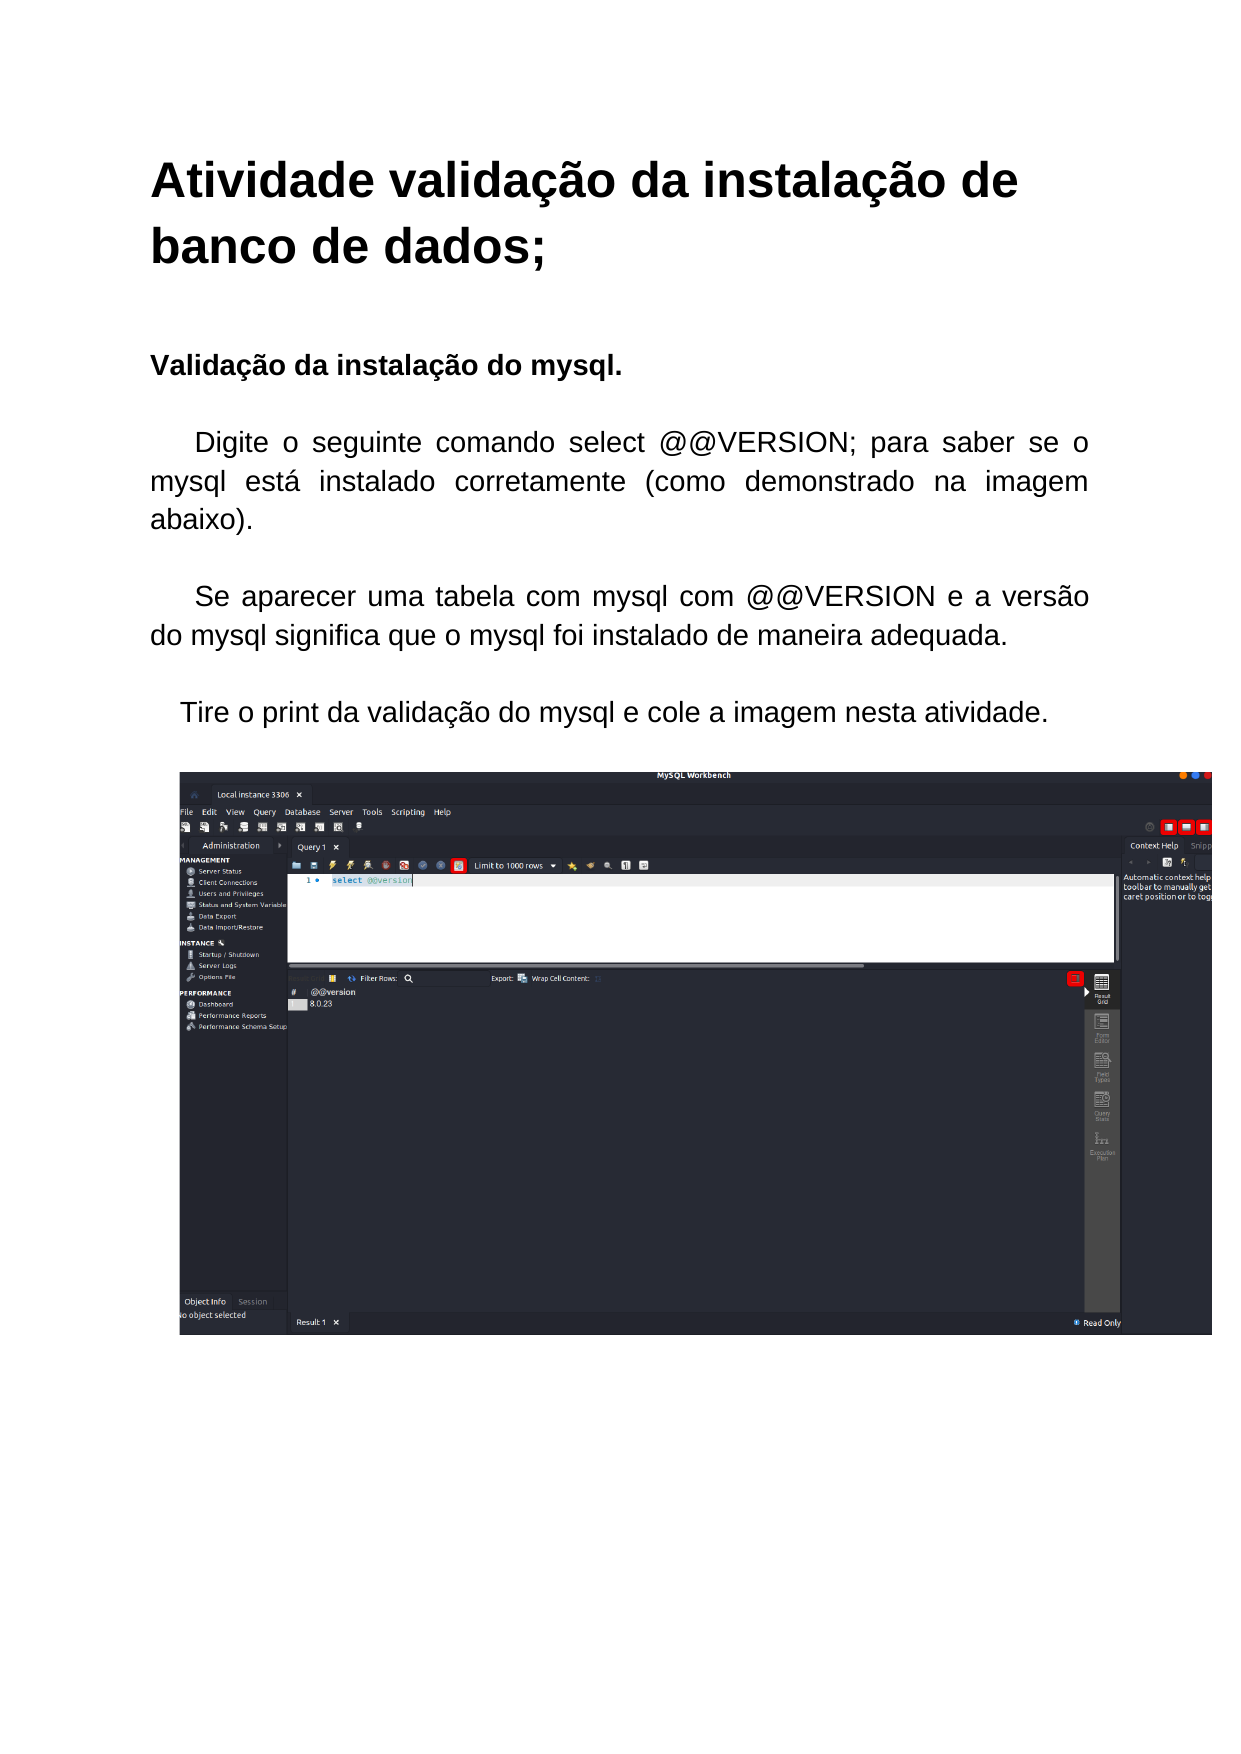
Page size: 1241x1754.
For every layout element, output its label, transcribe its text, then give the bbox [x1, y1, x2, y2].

text Validação da instalação do mysql. [150, 348, 1090, 382]
picture [179, 772, 1212, 1335]
text Digite o seguinte comando select @@VERSION; para saber se o mysql está instalado corretamente (como demonstrado na imagem abaixo). [150, 425, 1090, 536]
text Atividade validação da instalação de banco de dados; [150, 150, 1090, 273]
text Se aparecer uma tabela com mysql com @@VERSION e a versão do mysql significa que o mysql foi instalado de maneira adequada. [150, 579, 1090, 651]
text Tire o print da validação do mysql e cole a imagem nesta atividade. [150, 695, 1090, 728]
